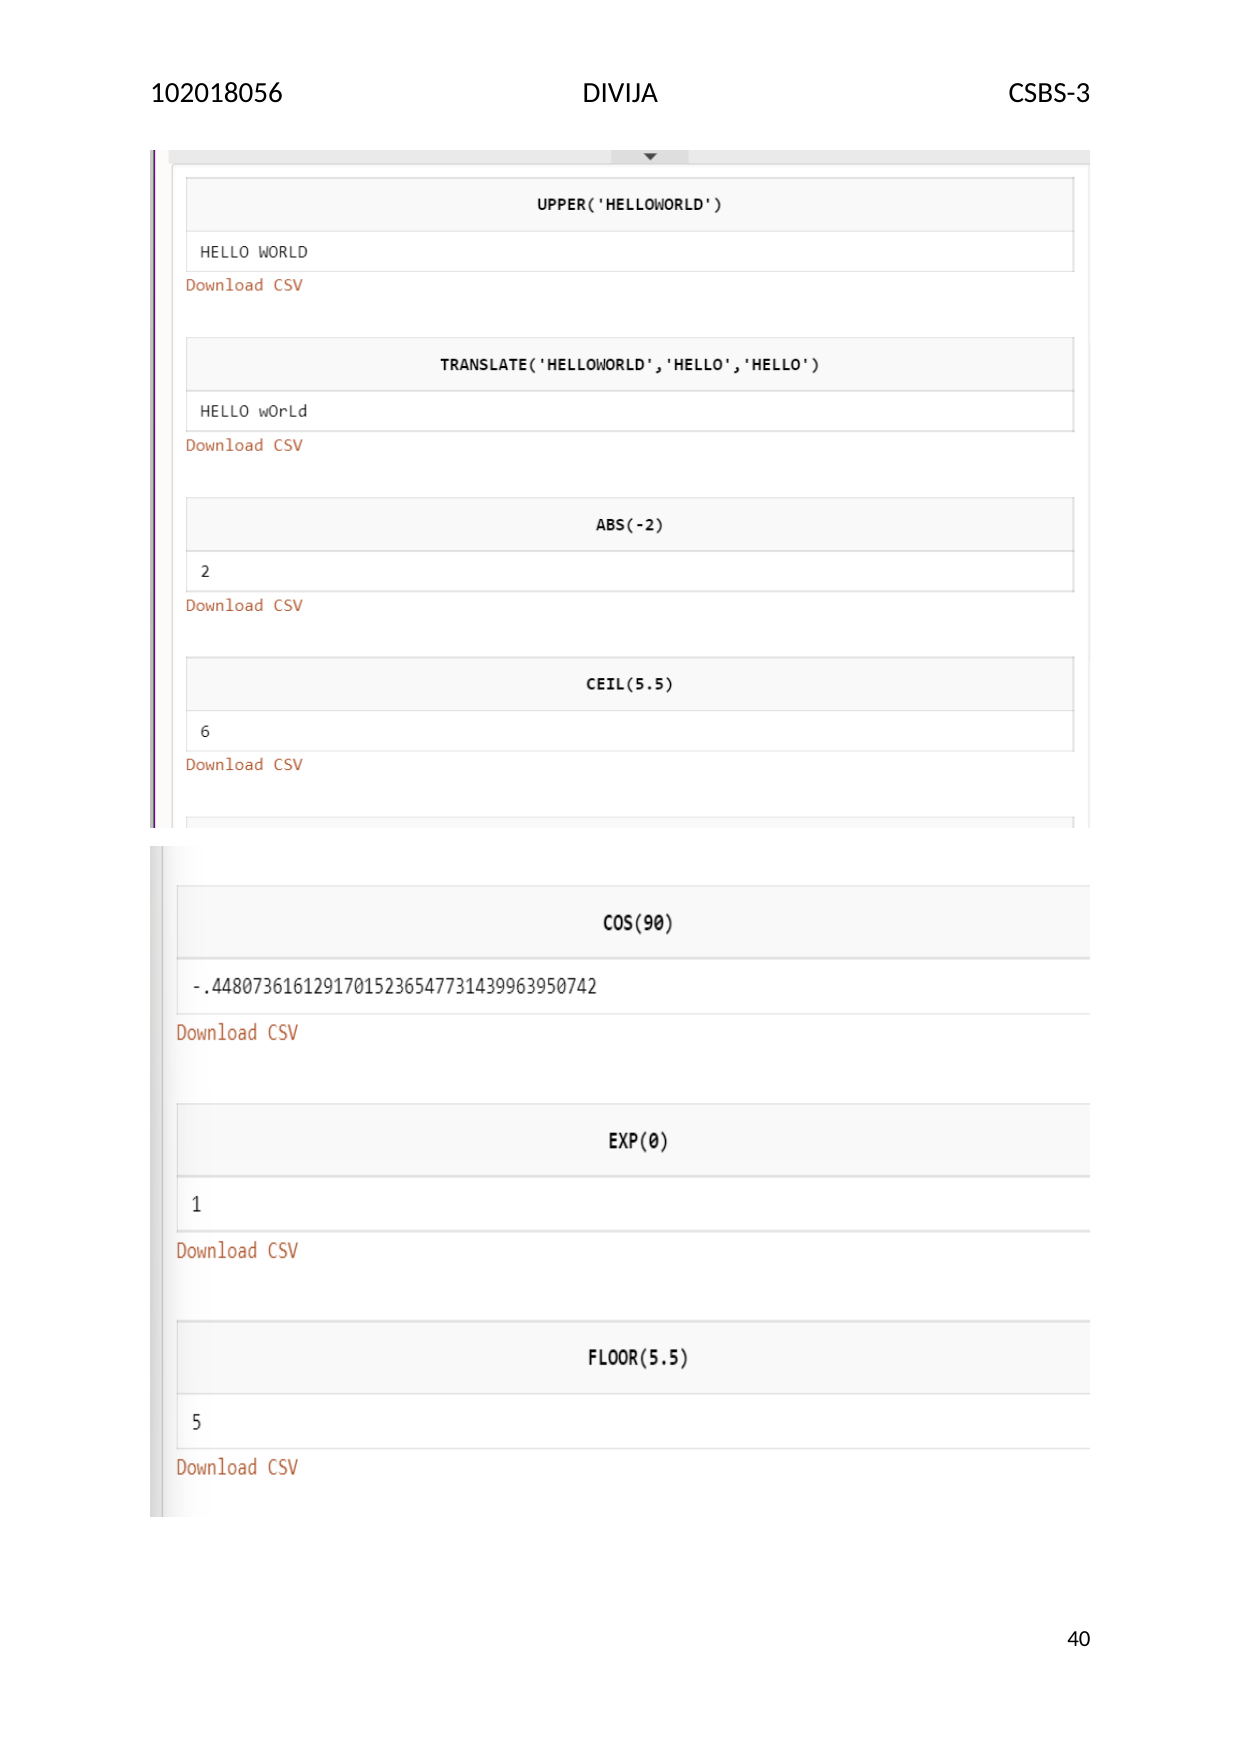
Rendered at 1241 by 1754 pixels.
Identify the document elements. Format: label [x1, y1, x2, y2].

picture [150, 846, 1091, 1517]
picture [150, 150, 1091, 828]
